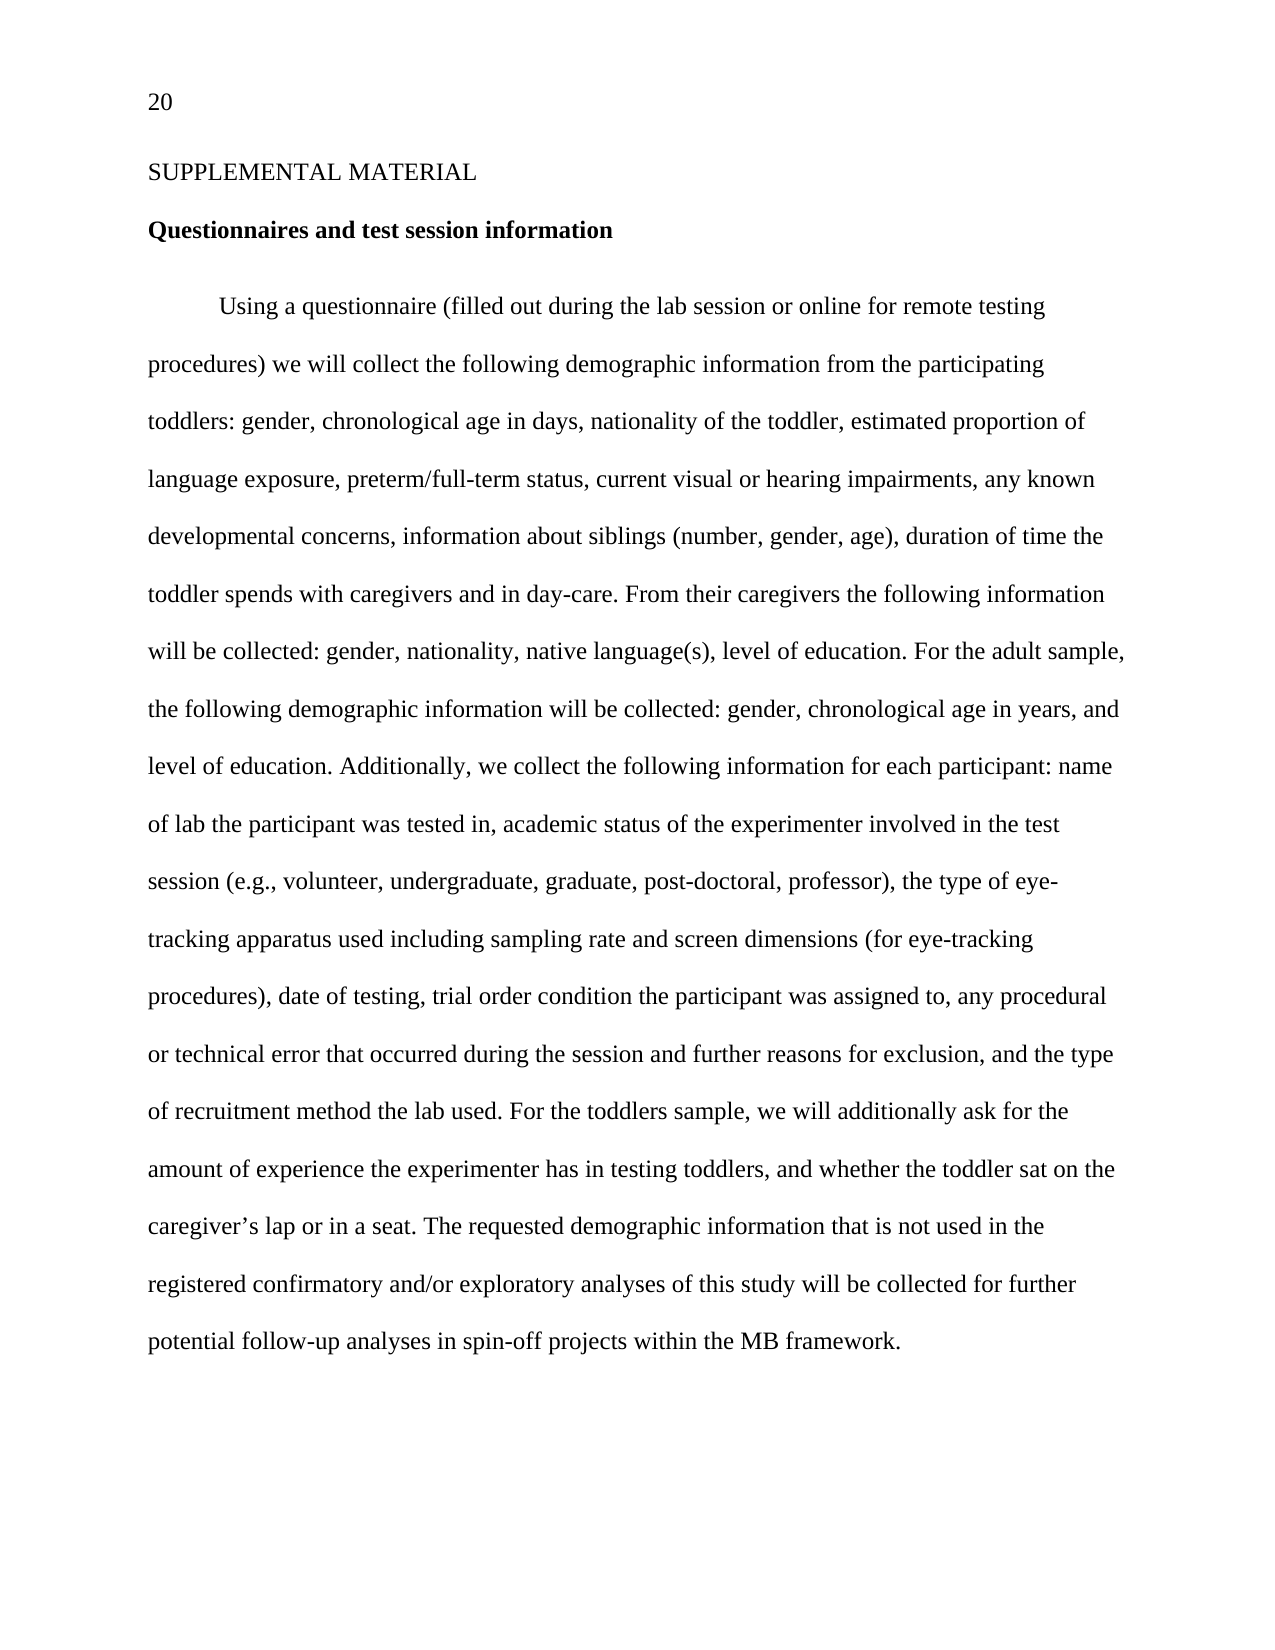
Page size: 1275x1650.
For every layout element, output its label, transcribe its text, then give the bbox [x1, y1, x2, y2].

subtitle Questionnaires and test session information [148, 215, 1127, 244]
text Using a questionnaire (filled out during the lab session or online for remote testing procedures) we will collect the following demographic information from the participating toddlers: gender, chronological age in days, nationality of the toddler, estimated proportion of language exposure, preterm/full-term status, current visual or hearing impairments, any known developmental concerns, information about siblings (number, gender, age), duration of time the toddler spends with caregivers and in day-care. From their caregivers the following information will be collected: gender, nationality, native language(s), level of education. For the adult sample, the following demographic information will be collected: gender, chronological age in years, and level of education. Additionally, we collect the following information for each participant: name of lab the participant was tested in, academic status of the experimenter involved in the test session (e.g., volunteer, undergraduate, graduate, post-doctoral, professor), the type of eye-tracking apparatus used including sampling rate and screen dimensions (for eye-tracking procedures), date of testing, trial order condition the participant was assigned to, any procedural or technical error that occurred during the session and further reasons for exclusion, and the type of recruitment method the lab used. For the toddlers sample, we will additionally ask for the amount of experience the experimenter has in testing toddlers, and whether the toddler sat on the caregiver’s lap or in a seat. The requested demographic information that is not used in the registered confirmatory and/or exploratory analyses of this study will be collected for further potential follow-up analyses in spin-off projects within the MB framework. [148, 291, 1127, 1355]
